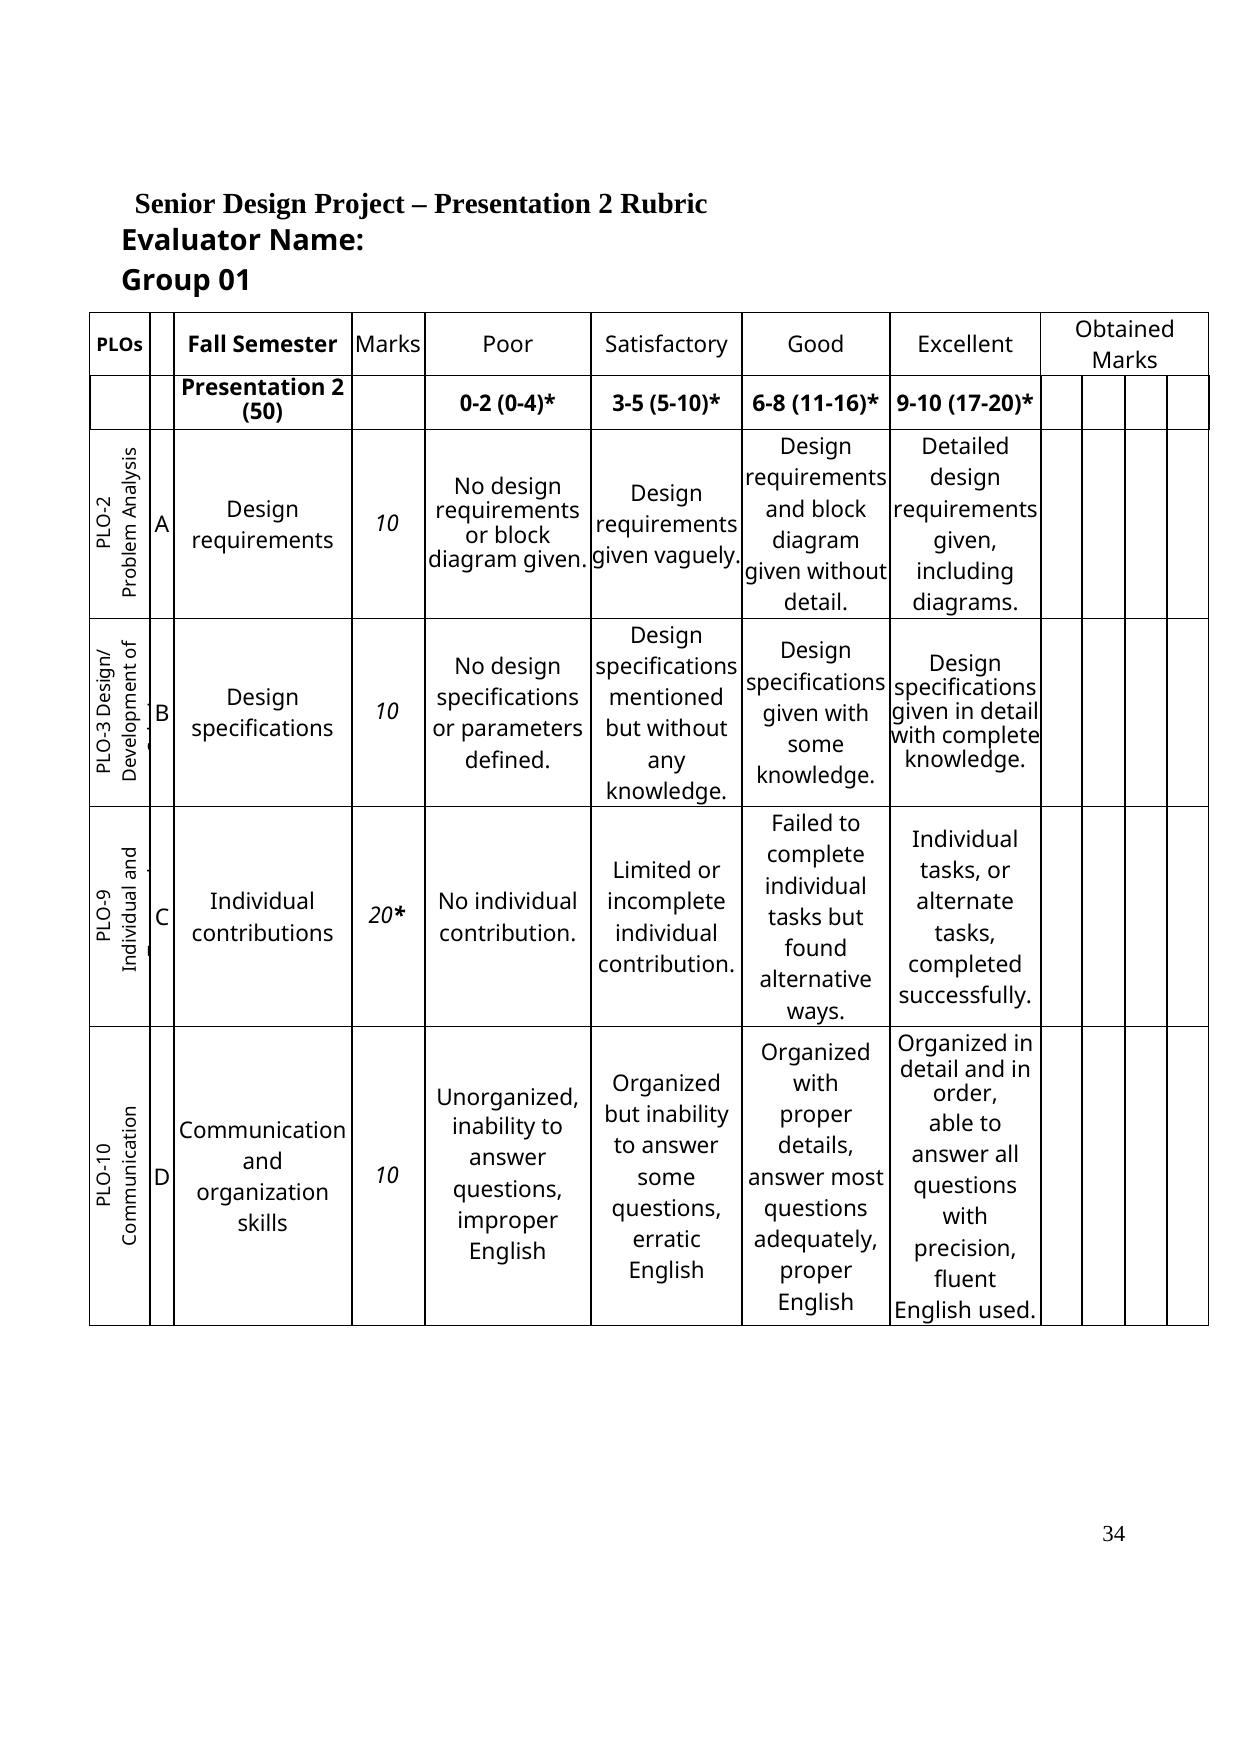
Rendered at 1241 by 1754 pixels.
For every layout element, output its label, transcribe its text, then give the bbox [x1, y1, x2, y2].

table_cell [1083, 807, 1124, 1026]
table_cell [1126, 807, 1166, 1026]
table_cell Organized but inability to answer some questions, erratic English [592, 1027, 741, 1325]
table_cell PLO-2 Problem Analysis [90, 430, 149, 618]
text Evaluator Name: Group 01 [121, 220, 1209, 299]
table_cell 6-8 (11-16)* [743, 376, 889, 429]
table_cell [1168, 376, 1208, 429]
table_header PLOs [90, 313, 149, 375]
table_header Obtained Marks [1041, 313, 1208, 375]
table_cell [1042, 807, 1081, 1026]
table_cell PLO-9 Individual and Teamwork [90, 807, 149, 1026]
table_cell A [151, 430, 173, 618]
table_cell [1042, 376, 1081, 429]
table_cell B [151, 619, 173, 806]
table_cell C [151, 807, 173, 1026]
table_cell PLO-10 Communication [90, 1027, 149, 1325]
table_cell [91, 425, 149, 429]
table_header Marks [353, 313, 424, 375]
table_header Fall Semester [175, 313, 351, 375]
table_cell Failed to complete individual tasks but found alternative ways. [743, 807, 889, 1026]
table_cell [1126, 376, 1166, 429]
table_cell No design requirements or block diagram given. [426, 430, 590, 618]
table_cell 20* [353, 807, 424, 1026]
table_cell Organized with proper details, answer most questions adequately, proper English [743, 1027, 889, 1325]
table_cell [353, 376, 424, 429]
table_cell Limited or incomplete individual contribution. [592, 807, 741, 1026]
table_cell [1168, 619, 1208, 806]
table_cell No individual contribution. [426, 807, 590, 1026]
table_cell Organized in detail and in order, able to answer all questions with precision, fluent English used. [891, 1027, 1040, 1325]
table_cell [1126, 1027, 1166, 1325]
table_header Satisfactory [592, 313, 741, 375]
table_cell Communication and organization skills [175, 1027, 351, 1325]
table_cell [1083, 430, 1124, 618]
table_header [151, 313, 173, 375]
table_cell [1083, 619, 1124, 806]
table_cell Design specifications given in detail with complete knowledge. [891, 619, 1040, 806]
table_cell 10 [353, 1027, 424, 1325]
table_cell [1168, 807, 1208, 1026]
table_cell [1083, 376, 1124, 429]
table_cell [151, 376, 173, 429]
table_cell [175, 425, 351, 429]
table_cell Unorganized, inability to answer questions, improper English [426, 1027, 590, 1325]
table_cell [1042, 1027, 1081, 1325]
table_cell Presentation 2 (50) [175, 376, 351, 424]
table_cell Design specifications given with some knowledge. [743, 619, 889, 806]
table_cell Design requirements [175, 430, 351, 618]
table_cell Design requirements given vaguely. [592, 430, 741, 618]
table_cell No design specifications or parameters defined. [426, 619, 590, 806]
table_cell Individual contributions [175, 807, 351, 1026]
table_cell 0-2 (0-4)* [426, 376, 590, 429]
table_header Good [743, 313, 889, 375]
table_cell [1126, 430, 1166, 618]
table_cell 10 [353, 430, 424, 618]
table_cell [1168, 1027, 1208, 1325]
subtitle Senior Design Project – Presentation 2 Rubric [127, 186, 1151, 219]
table_cell Design specifications mentioned but without any knowledge. [592, 619, 741, 806]
table_cell [1042, 430, 1081, 618]
table_cell Individual tasks, or alternate tasks, completed successfully. [891, 807, 1040, 1026]
table_header Excellent [891, 313, 1040, 375]
table_cell Detailed design requirements given, including diagrams. [891, 430, 1040, 618]
table_cell [1083, 1027, 1124, 1325]
table_cell [91, 376, 149, 424]
table_cell 3-5 (5-10)* [592, 376, 741, 429]
table_cell PLO-3 Design/ Development of Solutions [90, 619, 149, 806]
table_cell Design requirements and block diagram given without detail. [743, 430, 889, 618]
table_cell 9-10 (17-20)* [891, 376, 1040, 429]
table_cell D [151, 1027, 173, 1325]
table_cell [1168, 430, 1208, 618]
table_cell [1126, 619, 1166, 806]
table_cell Design specifications [175, 619, 351, 806]
table_cell 10 [353, 619, 424, 806]
table_cell [1042, 619, 1081, 806]
table_header Poor [426, 313, 590, 375]
